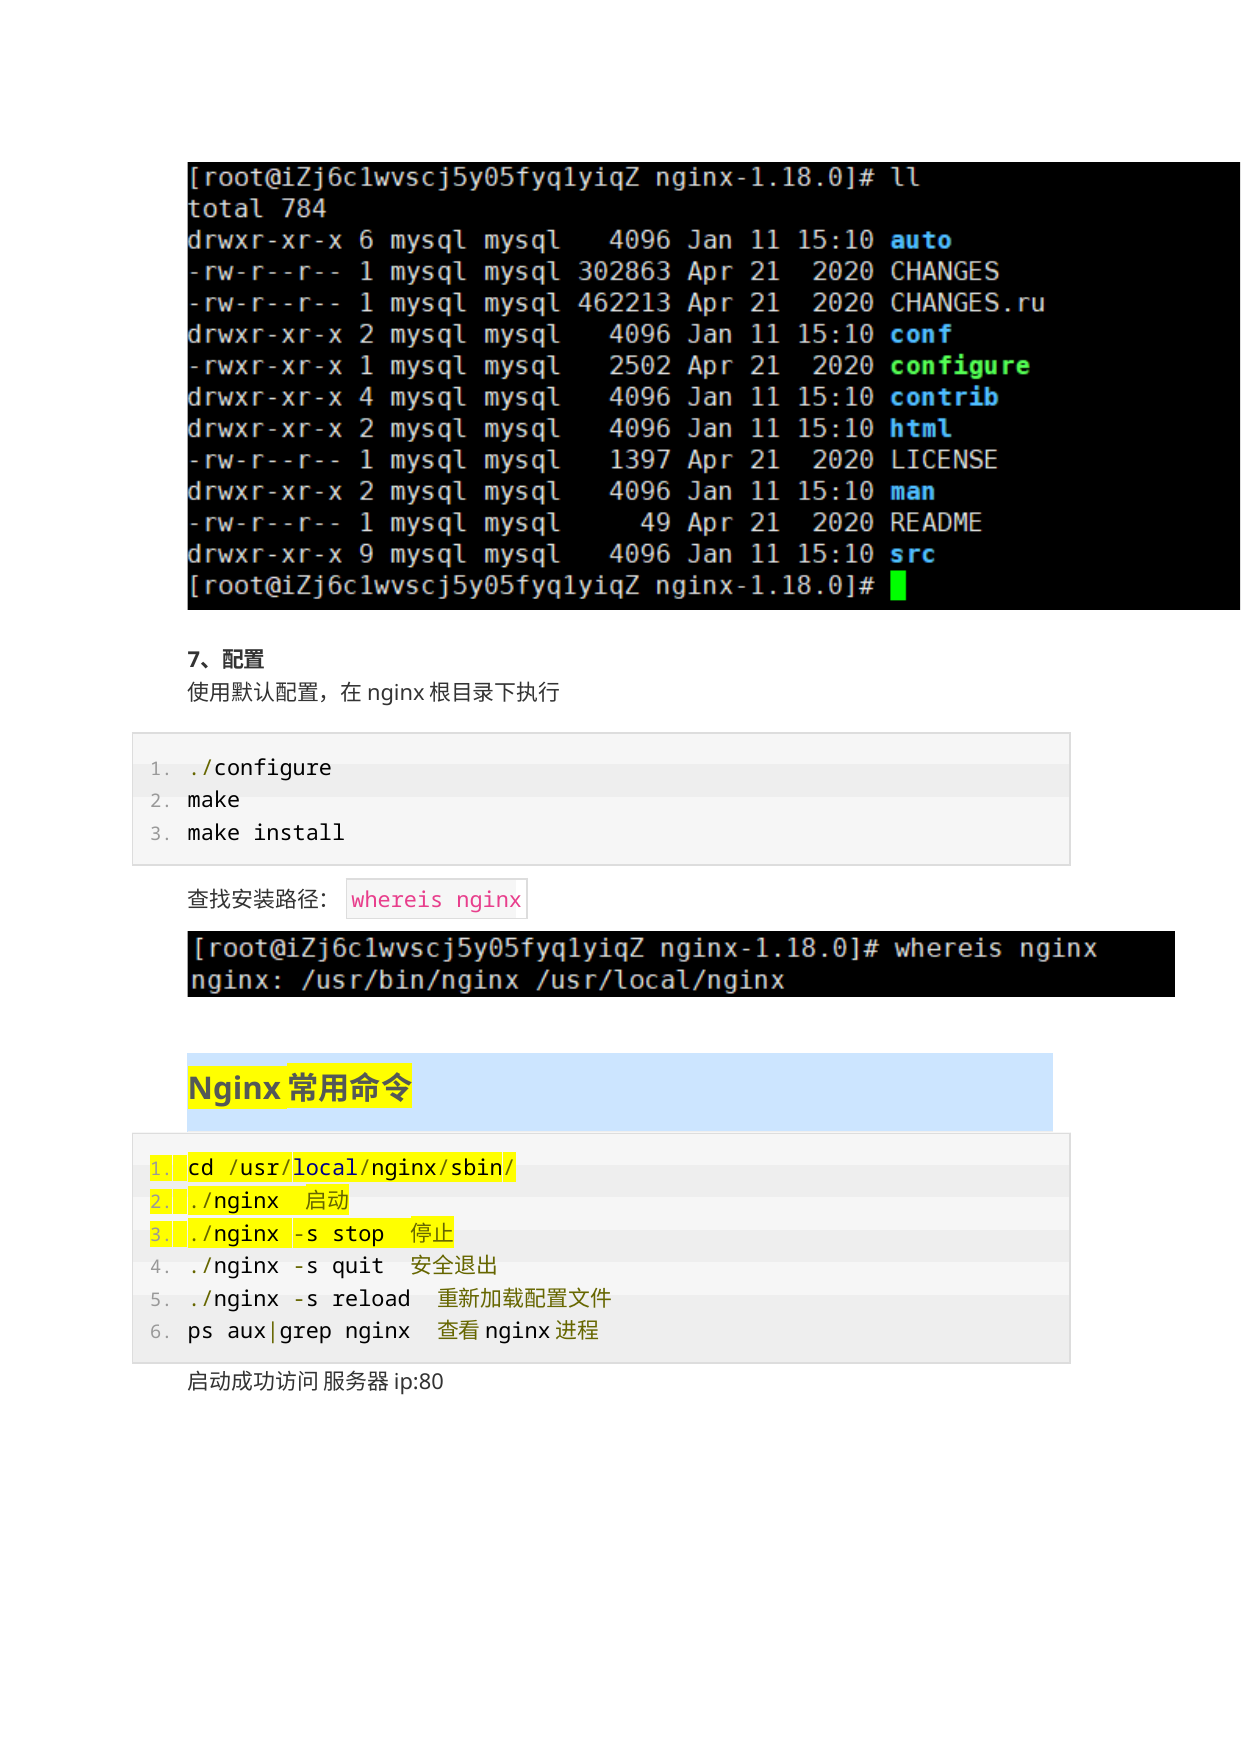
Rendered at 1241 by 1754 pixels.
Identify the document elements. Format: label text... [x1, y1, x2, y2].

text 使用默认配置，在nginx根目录下执行 [187, 674, 1053, 707]
list make [133, 764, 1069, 797]
text 7、配置 [187, 642, 1053, 674]
text Nginx常用命令 [187, 1053, 1053, 1132]
picture [187, 931, 1175, 997]
list ps aux|grep nginx 查看nginx进程 [133, 1295, 1069, 1362]
list ./nginx -s stop 停止 [133, 1197, 1069, 1230]
picture [187, 162, 1241, 610]
text 查找安装路径： whereis nginx [187, 866, 1053, 931]
list ./nginx -s quit 安全退出 [133, 1230, 1069, 1262]
list ./nginx -s reload 重新加载配置文件 [133, 1262, 1069, 1295]
list ./nginx 启动 [133, 1165, 1069, 1197]
list ./configure [133, 734, 1069, 764]
list make install [133, 797, 1069, 864]
list cd /usr/local/nginx/sbin/ [133, 1134, 1069, 1165]
text 启动成功访问 服务器ip:80 [187, 1364, 1053, 1396]
